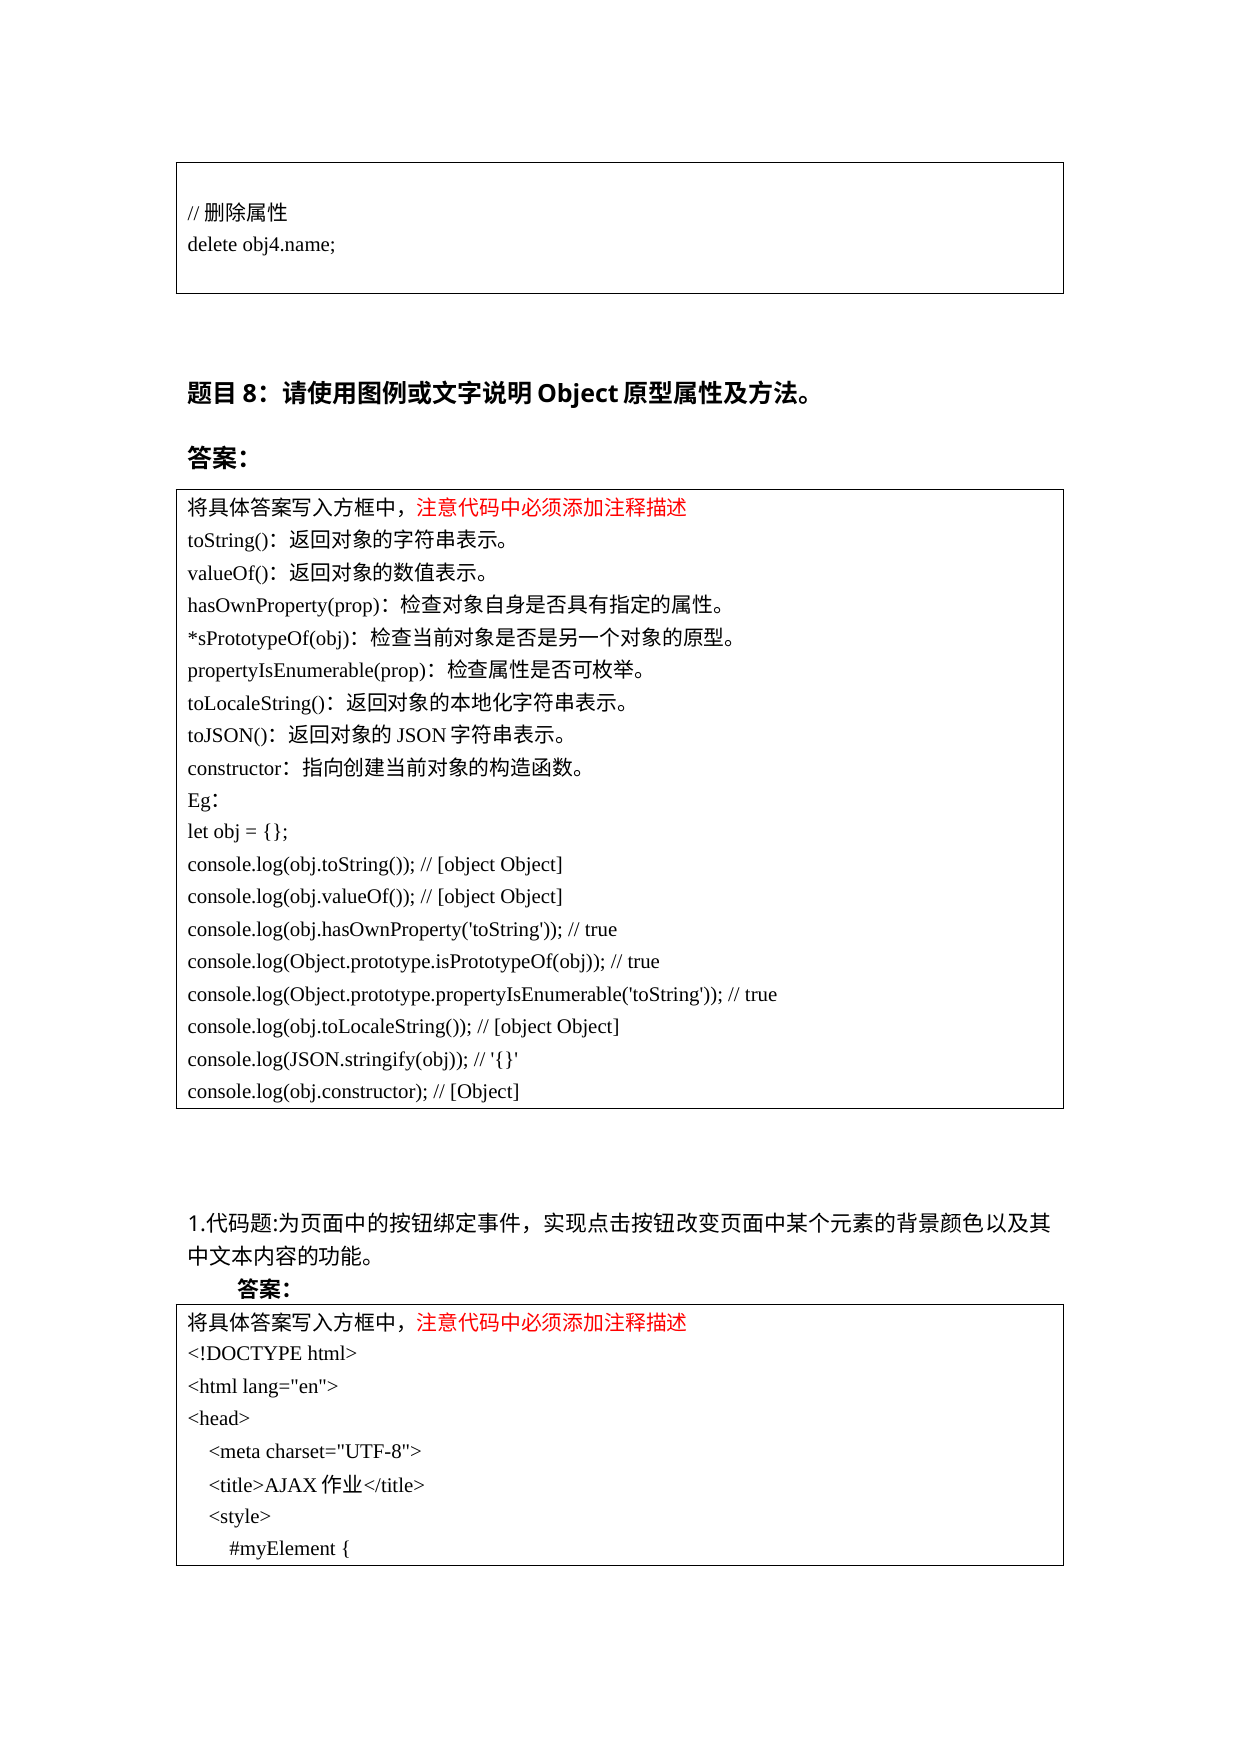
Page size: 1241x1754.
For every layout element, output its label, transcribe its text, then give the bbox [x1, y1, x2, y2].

text 1.代码题:为页面中的按钮绑定事件，实现点击按钮改变页面中某个元素的背景颜色以及其中文本内容的功能。 [187, 1206, 1053, 1271]
text 题目8：请使用图例或文字说明Object原型属性及方法。 [187, 359, 1053, 424]
text 答案： [187, 1271, 1053, 1304]
text 答案： [187, 424, 1053, 489]
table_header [177, 163, 1063, 293]
table_header 将具体答案写入方框中，注意代码中必须添加注释描述 toString()：返回对象的字符串表示。 valueOf()：返回对象的数值表示。 hasOwnProperty(prop)：检查对象自身是否具有指定的属性。 *sPrototypeOf(obj)：检查当前对象是否是另一个对象的原型。 propertyIsEnumerable(prop)：检查属性是否可枚举。 toLocaleString()：返回对象的本地化字符串表示。 toJSON()：返回对象的JSON字符串表示。 constructor：指向创建当前对象的构造函数。 Eg： let obj = {}; console.log(obj.toString()); // [object Object] console.log(obj.valueOf()); // [object Object] console.log(obj.hasOwnProperty('toString')); // true console.log(Object.prototype.isPrototypeOf(obj)); // true console.log(Object.prototype.propertyIsEnumerable('toString')); // true console.log(obj.toLocaleString()); // [object Object] console.log(JSON.stringify(obj)); // '{}' console.log(obj.constructor); // [Object] [177, 490, 1063, 1108]
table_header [177, 1305, 1063, 1565]
